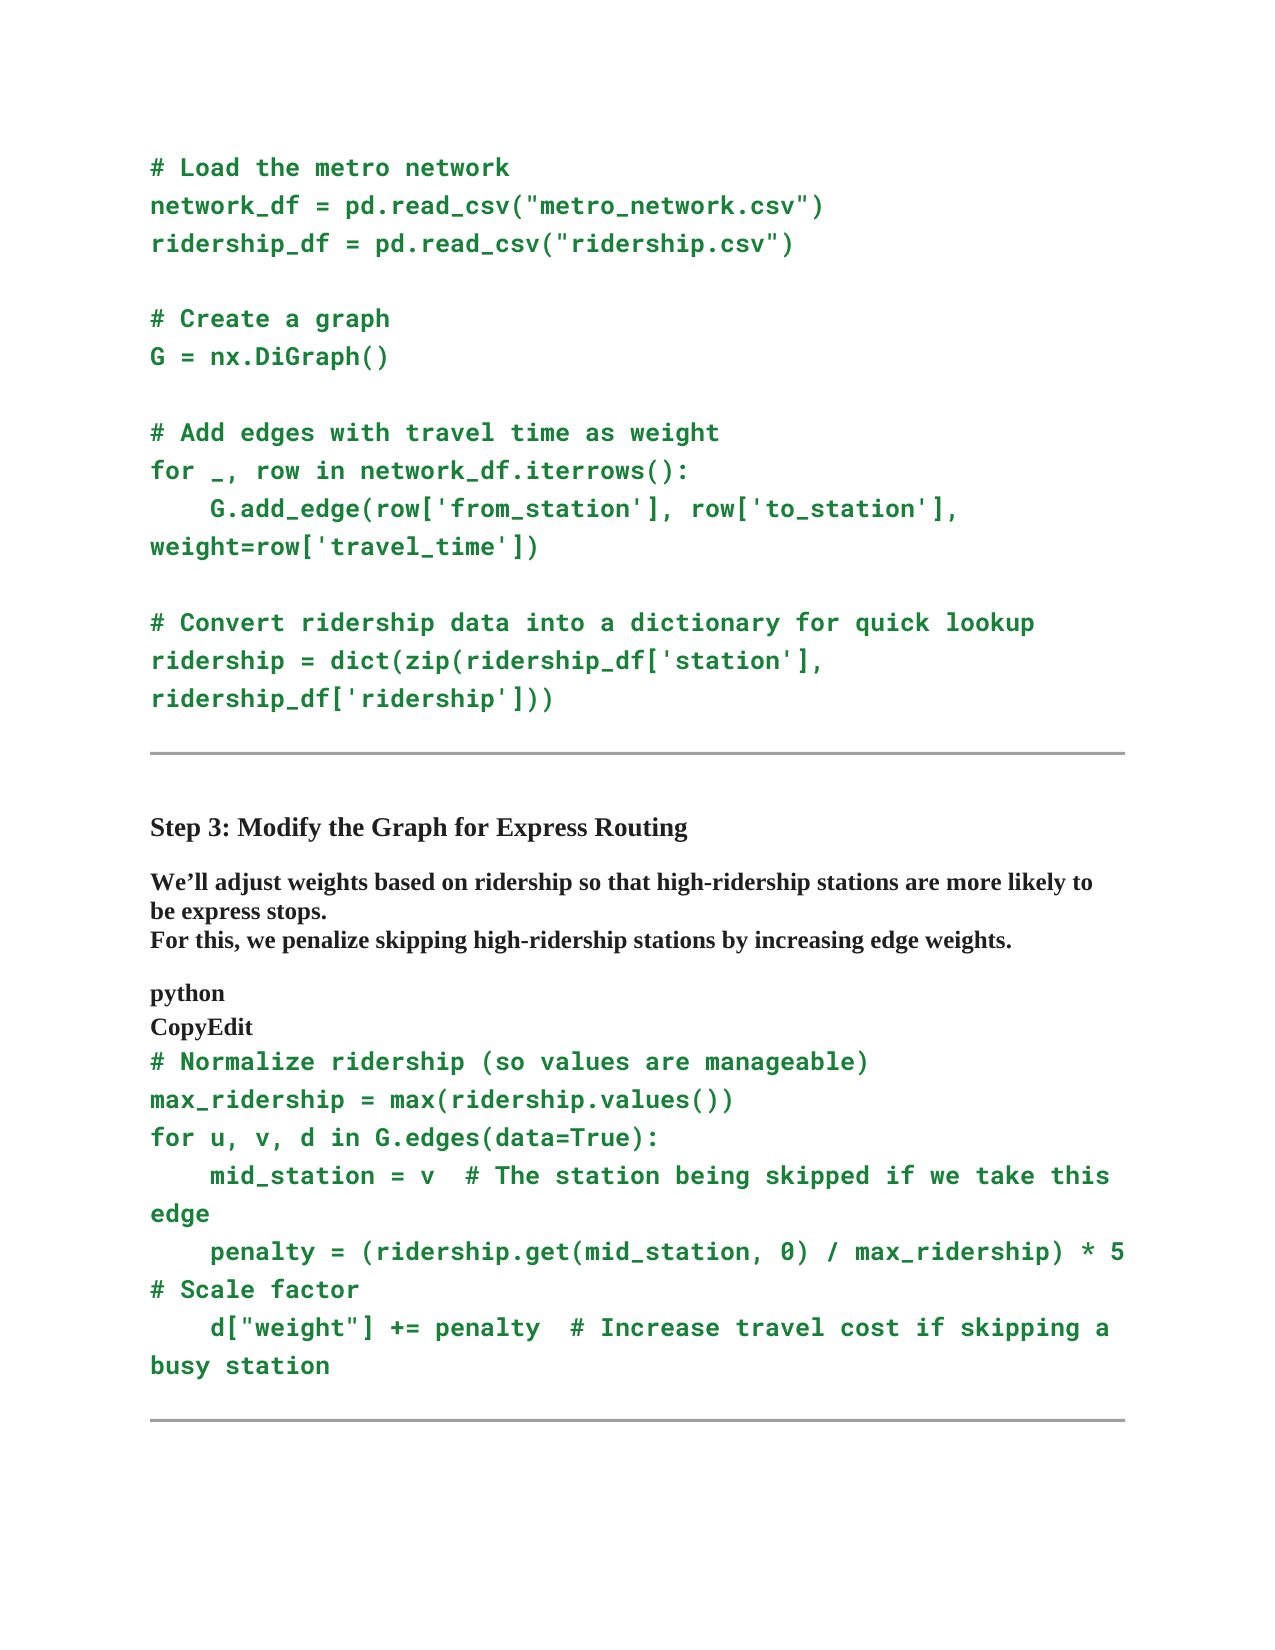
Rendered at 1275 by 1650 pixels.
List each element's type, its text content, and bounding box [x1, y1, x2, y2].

text for _, row in network_df.iterrows(): [150, 453, 1125, 486]
text ridership = dict(zip(ridership_df['station'], ridership_df['ridership'])) [150, 643, 1125, 714]
text # Add edges with travel time as weight [150, 415, 1125, 448]
subtitle Step 3: Modify the Graph for Express Routing [150, 811, 1125, 842]
text python [150, 978, 1125, 1007]
text mid_station = v # The station being skipped if we take this edge [150, 1158, 1125, 1229]
text ridership_df = pd.read_csv("ridership.csv") [150, 226, 1125, 259]
text d["weight"] += penalty # Increase travel cost if skipping a busy station [150, 1310, 1125, 1381]
text # Convert ridership data into a dictionary for quick lookup [150, 605, 1125, 638]
text for u, v, d in G.edges(data=True): [150, 1120, 1125, 1153]
text # Normalize ridership (so values are manageable) [150, 1044, 1125, 1078]
text G = nx.DiGraph() [150, 339, 1125, 373]
text network_df = pd.read_csv("metro_network.csv") [150, 188, 1125, 221]
text # Create a graph [150, 302, 1125, 335]
text penalty = (ridership.get(mid_station, 0) / max_ridership) * 5 # Scale factor [150, 1234, 1125, 1305]
text G.add_edge(row['from_station'], row['to_station'], weight=row['travel_time']) [150, 491, 1125, 562]
text # Load the metro network [150, 150, 1125, 183]
text We’ll adjust weights based on ridership so that high-ridership stations are more likely to be express stops. For this, we penalize skipping high-ridership stations by increasing edge weights. [150, 867, 1125, 953]
text max_ridership = max(ridership.values()) [150, 1082, 1125, 1116]
text CopyEdit [150, 1012, 1125, 1040]
